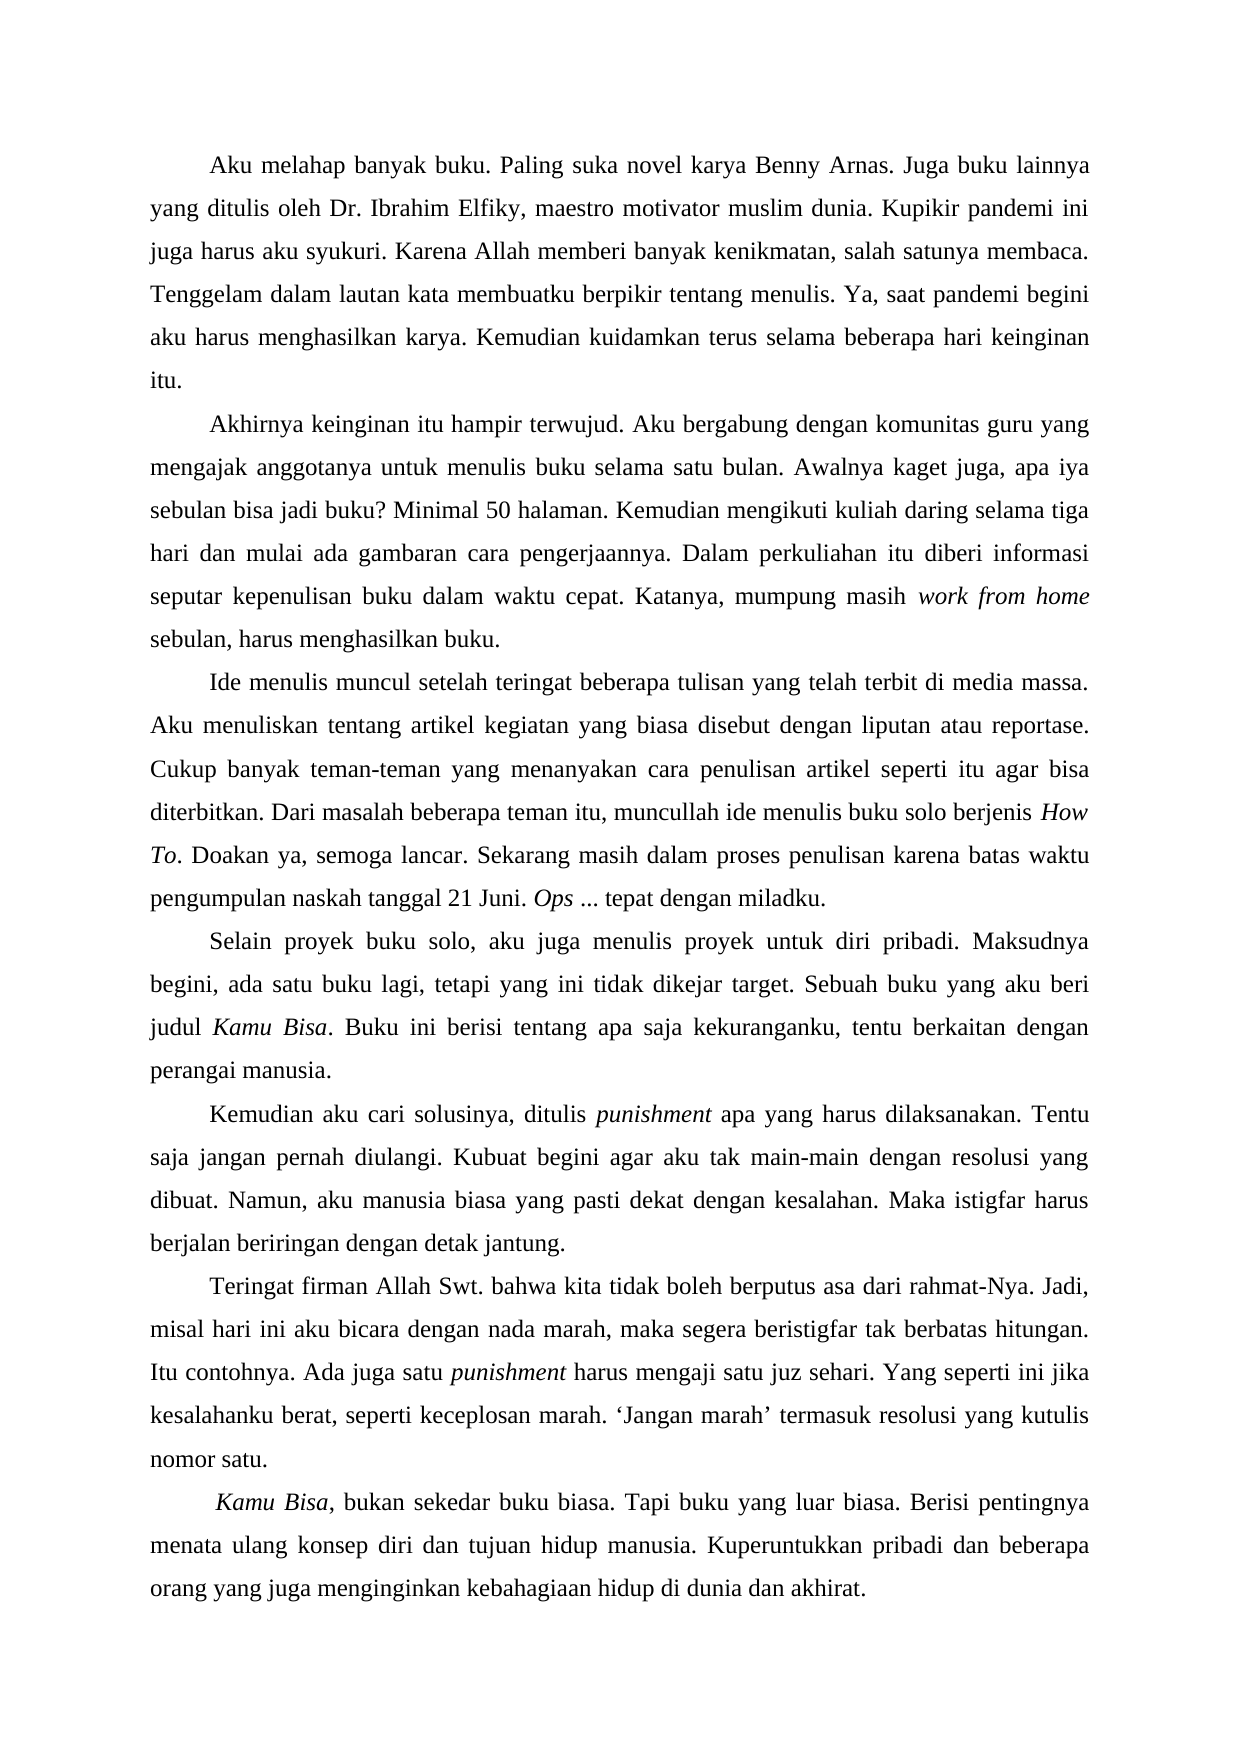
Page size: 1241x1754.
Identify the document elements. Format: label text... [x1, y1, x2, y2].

text Akhirnya keinginan itu hampir terwujud. Aku bergabung dengan komunitas guru yang mengajak anggotanya untuk menulis buku selama satu bulan. Awalnya kaget juga, apa iya sebulan bisa jadi buku? Minimal 50 halaman. Kemudian mengikuti kuliah daring selama tiga hari dan mulai ada gambaran cara pengerjaannya. Dalam perkuliahan itu diberi informasi seputar kepenulisan buku dalam waktu cepat. Katanya, mumpung masih work from home sebulan, harus menghasilkan buku. [150, 409, 1090, 653]
text Ide menulis muncul setelah teringat beberapa tulisan yang telah terbit di media massa. Aku menuliskan tentang artikel kegiatan yang biasa disebut dengan liputan atau reportase. Cukup banyak teman-teman yang menanyakan cara penulisan artikel seperti itu agar bisa diterbitkan. Dari masalah beberapa teman itu, muncullah ide menulis buku solo berjenis How To. Doakan ya, semoga lancar. Sekarang masih dalam proses penulisan karena batas waktu pengumpulan naskah tanggal 21 Juni. Ops ... tepat dengan miladku. [150, 667, 1090, 912]
text Kamu Bisa, bukan sekedar buku biasa. Tapi buku yang luar biasa. Berisi pentingnya menata ulang konsep diri dan tujuan hidup manusia. Kuperuntukkan pribadi dan beberapa orang yang juga menginginkan kebahagiaan hidup di dunia dan akhirat. [150, 1487, 1090, 1602]
text Kemudian aku cari solusinya, ditulis punishment apa yang harus dilaksanakan. Tentu saja jangan pernah diulangi. Kubuat begini agar aku tak main-main dengan resolusi yang dibuat. Namun, aku manusia biasa yang pasti dekat dengan kesalahan. Maka istigfar harus berjalan beriringan dengan detak jantung. [150, 1099, 1090, 1257]
text Teringat firman Allah Swt. bahwa kita tidak boleh berputus asa dari rahmat-Nya. Jadi, misal hari ini aku bicara dengan nada marah, maka segera beristigfar tak berbatas hitungan. Itu contohnya. Ada juga satu punishment harus mengaji satu juz sehari. Yang seperti ini jika kesalahanku berat, seperti keceplosan marah. ‘Jangan marah’ termasuk resolusi yang kutulis nomor satu. [150, 1271, 1090, 1472]
text Selain proyek buku solo, aku juga menulis proyek untuk diri pribadi. Maksudnya begini, ada satu buku lagi, tetapi yang ini tidak dikejar target. Sebuah buku yang aku beri judul Kamu Bisa. Buku ini berisi tentang apa saja kekuranganku, tentu berkaitan dengan perangai manusia. [150, 926, 1090, 1084]
text Aku melahap banyak buku. Paling suka novel karya Benny Arnas. Juga buku lainnya yang ditulis oleh Dr. Ibrahim Elfiky, maestro motivator muslim dunia. Kupikir pandemi ini juga harus aku syukuri. Karena Allah memberi banyak kenikmatan, salah satunya membaca. Tenggelam dalam lautan kata membuatku berpikir tentang menulis. Ya, saat pandemi begini aku harus menghasilkan karya. Kemudian kuidamkan terus selama beberapa hari keinginan itu. [150, 150, 1090, 394]
